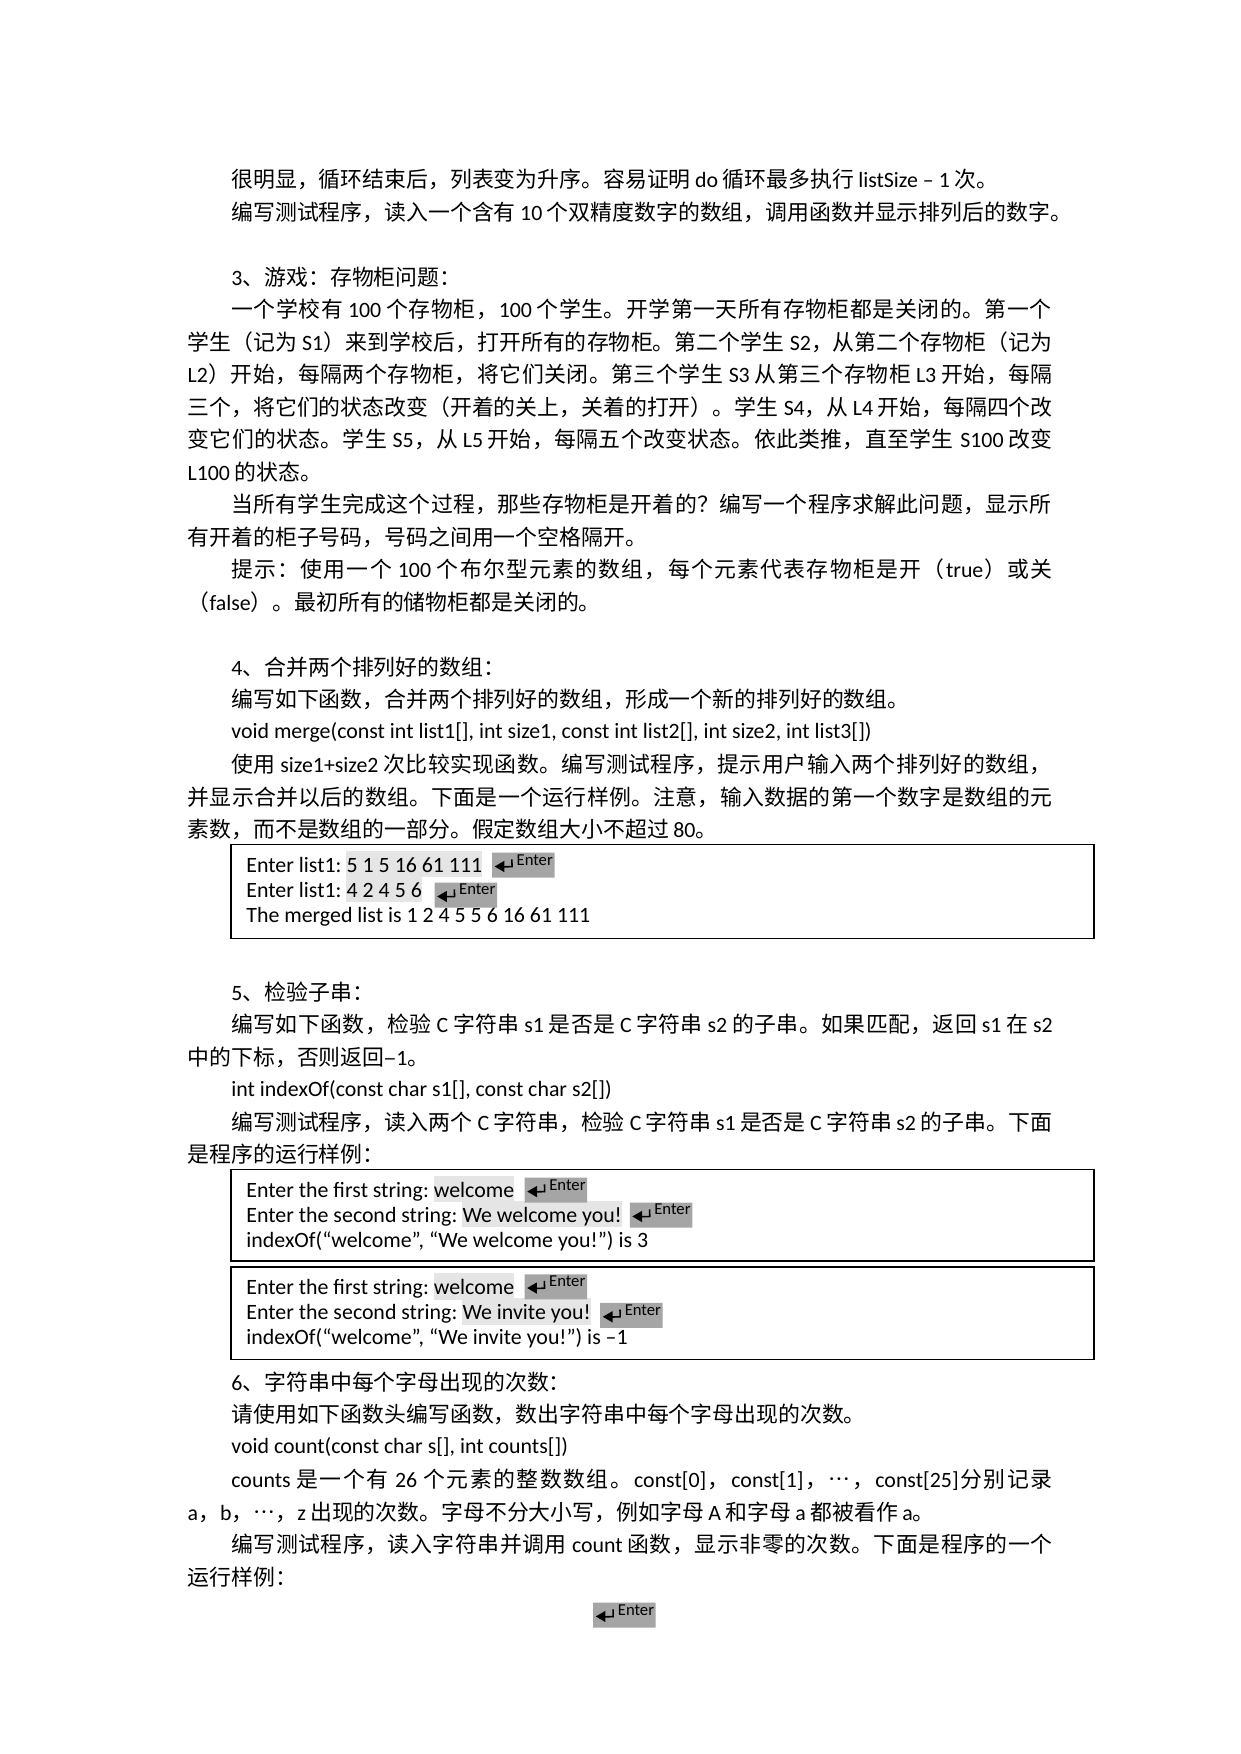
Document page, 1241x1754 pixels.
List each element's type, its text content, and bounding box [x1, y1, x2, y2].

text 编写如下函数，检验C字符串s1是否是C字符串s2的子串。如果匹配，返回s1在s2中的下标，否则返回–1。 [187, 1007, 1053, 1072]
text 很明显，循环结束后，列表变为升序。容易证明do循环最多执行listSize – 1次。 [187, 162, 1053, 194]
text void count(const char s[], int counts[]) [187, 1429, 1053, 1462]
text 使用size1+size2次比较实现函数。编写测试程序，提示用户输入两个排列好的数组，并显示合并以后的数组。下面是一个运行样例。注意，输入数据的第一个数字是数组的元素数，而不是数组的一部分。假定数组大小不超过80。 [187, 747, 1053, 844]
text int indexOf(const char s1[], const char s2[]) [187, 1072, 1053, 1104]
text 3、游戏：存物柜问题： [187, 259, 1053, 292]
text 5、检验子串： [187, 974, 1053, 1007]
text void merge(const int list1[], int size1, const int list2[], int size2, int list3[]) [187, 714, 1053, 747]
text 4、合并两个排列好的数组： [187, 649, 1053, 682]
text 编写测试程序，读入字符串并调用count函数，显示非零的次数。下面是程序的一个运行样例： [187, 1527, 1053, 1592]
text 6、字符串中每个字母出现的次数： [187, 1364, 1053, 1397]
text 编写测试程序，读入一个含有10个双精度数字的数组，调用函数并显示排列后的数字。 [187, 194, 1053, 227]
text counts是一个有26个元素的整数数组。const[0]，const[1]，…，const[25]分别记录a，b，…，z出现的次数。字母不分大小写，例如字母A和字母a都被看作a。 [187, 1462, 1053, 1527]
text 一个学校有100个存物柜，100个学生。开学第一天所有存物柜都是关闭的。第一个学生（记为S1）来到学校后，打开所有的存物柜。第二个学生S2，从第二个存物柜（记为L2）开始，每隔两个存物柜，将它们关闭。第三个学生S3从第三个存物柜L3开始，每隔三个，将它们的状态改变（开着的关上，关着的打开）。学生S4，从L4开始，每隔四个改变它们的状态。学生S5，从L5开始，每隔五个改变状态。依此类推，直至学生S100改变L100的状态。 [187, 292, 1053, 487]
text 编写测试程序，读入两个C字符串，检验C字符串s1是否是C字符串s2的子串。下面是程序的运行样例： [187, 1104, 1053, 1169]
text 请使用如下函数头编写函数，数出字符串中每个字母出现的次数。 [187, 1397, 1053, 1429]
text 提示：使用一个100个布尔型元素的数组，每个元素代表存物柜是开（true）或关（false）。最初所有的储物柜都是关闭的。 [187, 552, 1053, 617]
text 编写如下函数，合并两个排列好的数组，形成一个新的排列好的数组。 [187, 682, 1053, 714]
text 当所有学生完成这个过程，那些存物柜是开着的？编写一个程序求解此问题，显示所有开着的柜子号码，号码之间用一个空格隔开。 [187, 487, 1053, 552]
